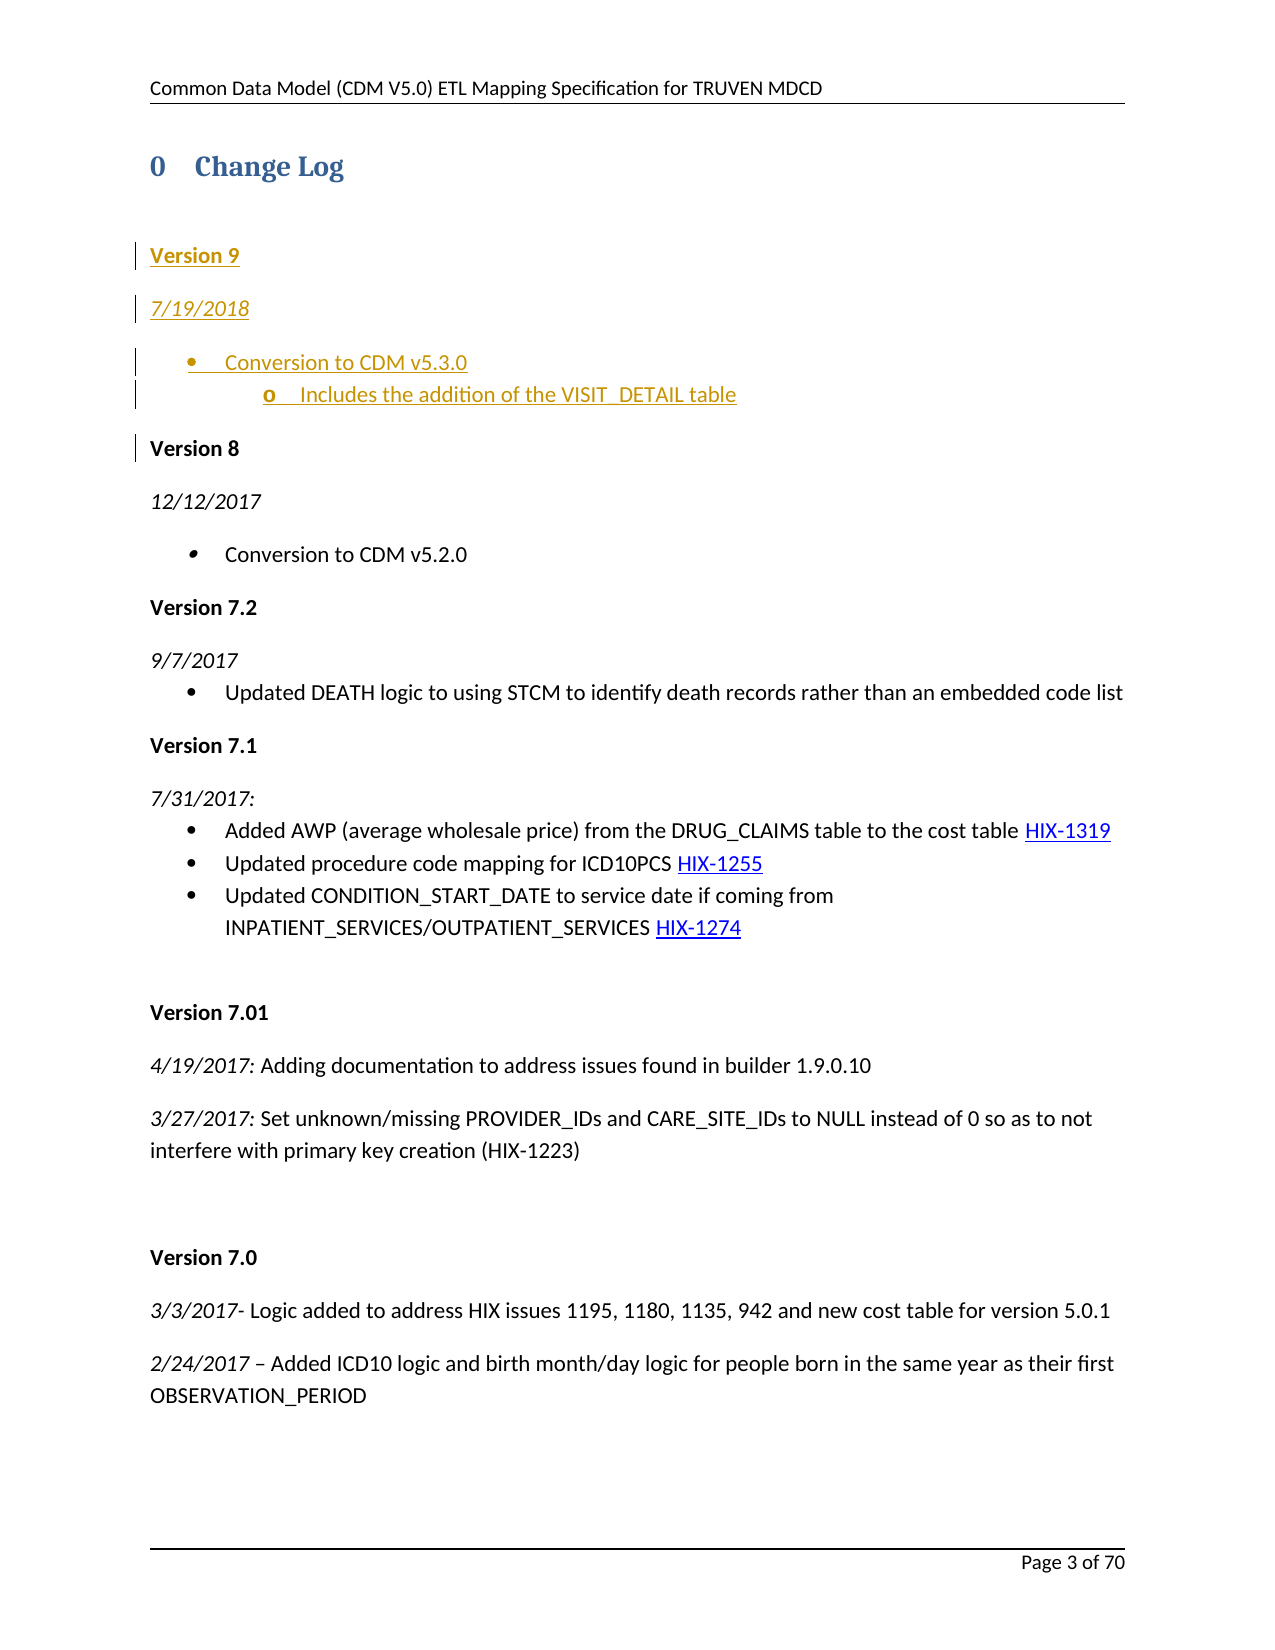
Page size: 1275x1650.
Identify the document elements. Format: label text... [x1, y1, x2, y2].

text 3/27/2017: Set unknown/missing PROVIDER_IDs and CARE_SITE_IDs to NULL instead of 0 so as to not interfere with primary key creation (HIX-1223) [150, 1104, 1125, 1165]
text 4/19/2017: Adding documentation to address issues found in builder 1.9.0.10 [150, 1051, 1125, 1079]
list Updated CONDITION_START_DATE to service date if coming from INPATIENT_SERVICES/OUTPATIENT_SERVICES HIX-1274 [187, 881, 1125, 941]
list Updated DEATH logic to using STCM to identify death records rather than an embedded code list [187, 678, 1125, 706]
text 12/12/2017 [150, 487, 1125, 515]
text Version 7.0 [150, 1243, 1125, 1271]
text Version 7.2 [150, 593, 1125, 621]
text 2/24/2017 – Added ICD10 logic and birth month/day logic for people born in the same year as their first OBSERVATION_PERIOD [150, 1349, 1125, 1409]
text 7/31/2017: [150, 784, 1125, 812]
list Updated procedure code mapping for ICD10PCS HIX-1255 [187, 849, 1125, 877]
subtitle 0 Change Log [150, 150, 1125, 183]
text Version 8 [150, 434, 1125, 462]
text Version 7.1 [150, 731, 1125, 759]
list Conversion to CDM v5.2.0 [187, 540, 1125, 568]
text 9/7/2017 [150, 646, 1125, 674]
text Version 7.01 [150, 998, 1125, 1026]
text 3/3/2017- Logic added to address HIX issues 1195, 1180, 1135, 942 and new cost table for version 5.0.1 [150, 1296, 1125, 1324]
list Added AWP (average wholesale price) from the DRUG_CLAIMS table to the cost table HIX-1319 [187, 817, 1125, 845]
